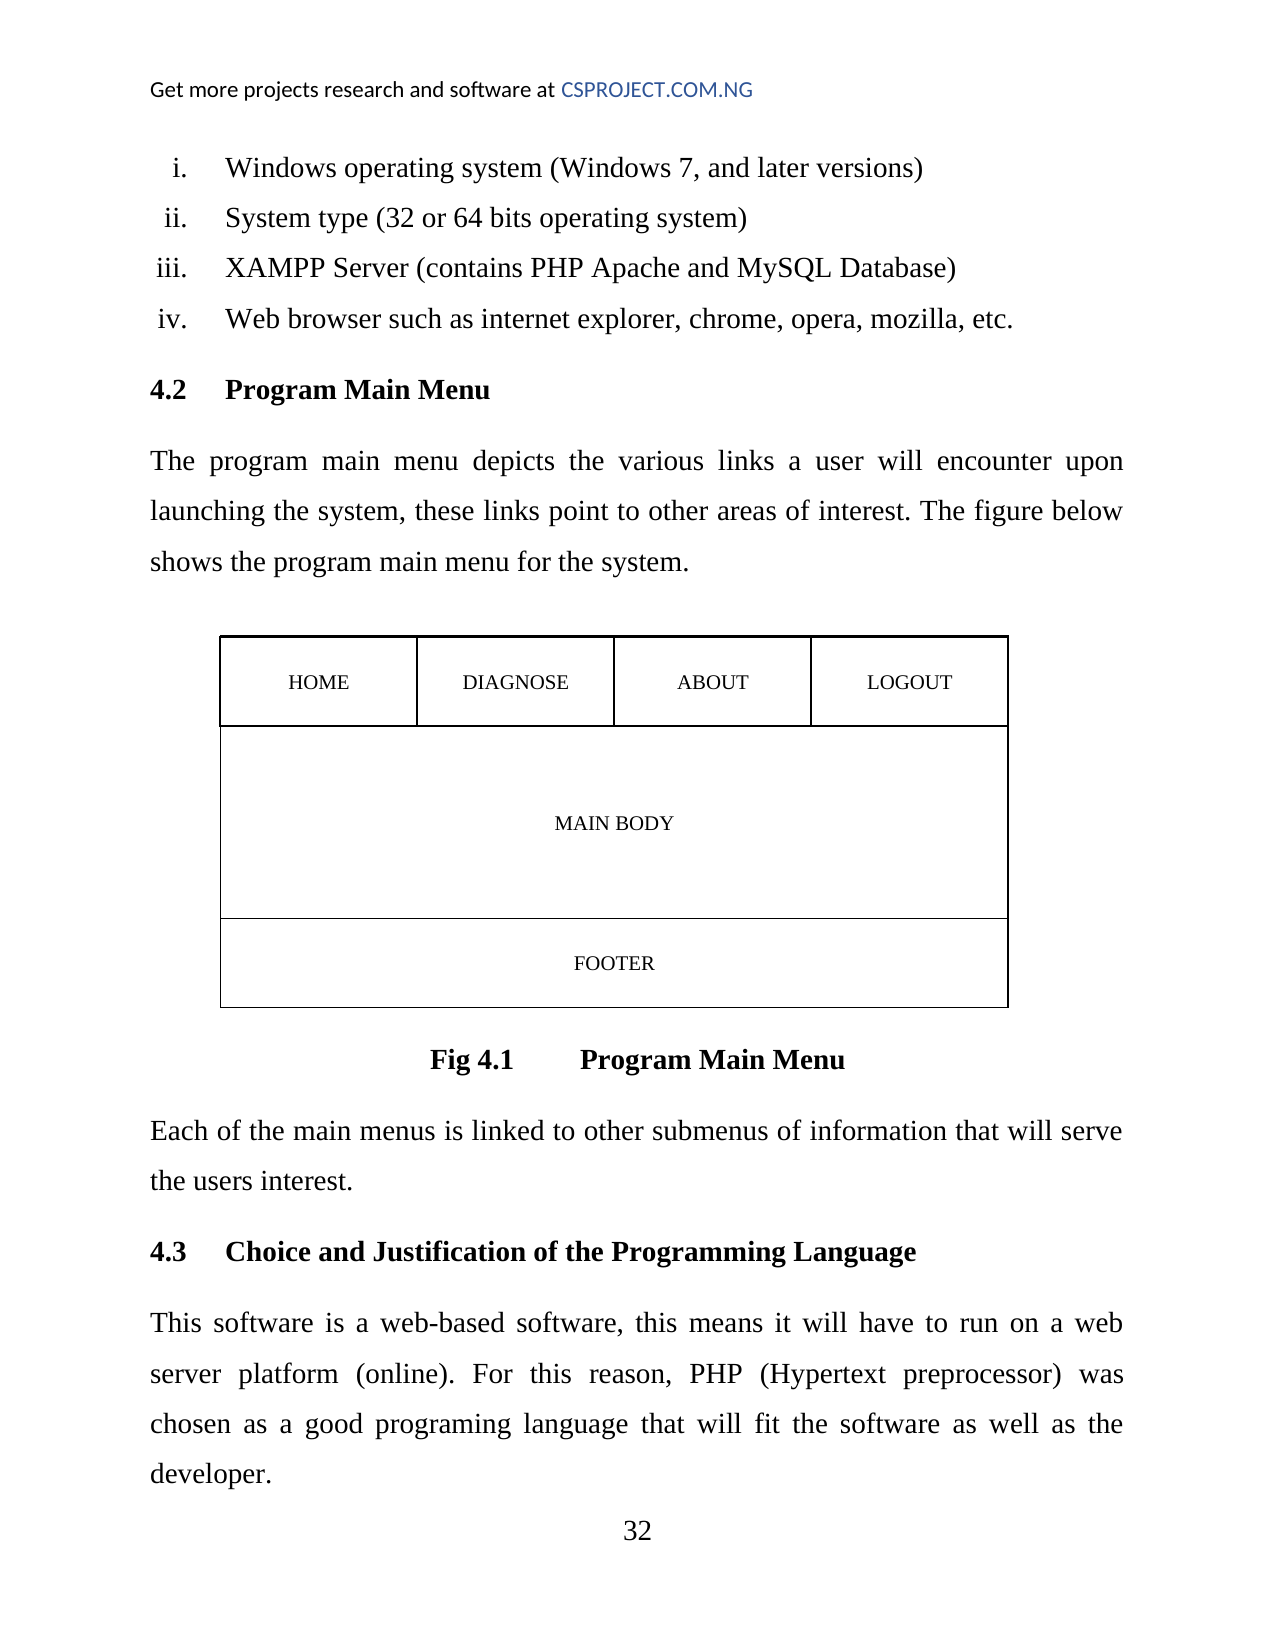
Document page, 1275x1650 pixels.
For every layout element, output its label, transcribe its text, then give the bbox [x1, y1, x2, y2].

text Fig 4.1 Program Main Menu [150, 1042, 1125, 1075]
text This software is a web-based software, this means it will have to run on a web server platform (online). For this reason, PHP (Hypertext preprocessor) was chosen as a good programing language that will fit the software as well as the developer. [150, 1306, 1125, 1490]
list XAMPP Server (contains PHP Apache and MySQL Database) [187, 251, 1125, 284]
list System type (32 or 64 bits operating system) [187, 200, 1125, 234]
list Web browser such as internet explorer, chrome, opera, mozilla, etc. [187, 301, 1125, 334]
list Windows operating system (Windows 7, and later versions) [187, 150, 1125, 183]
text 4.3 Choice and Justification of the Programming Language [150, 1234, 1125, 1268]
text Each of the main menus is linked to other submenus of information that will serve the users interest. [150, 1113, 1125, 1197]
text 4.2 Program Main Menu [150, 372, 1125, 406]
text The program main menu depicts the various links a user will encounter upon launching the system, these links point to other areas of interest. The figure below shows the program main menu for the system. [150, 443, 1125, 577]
